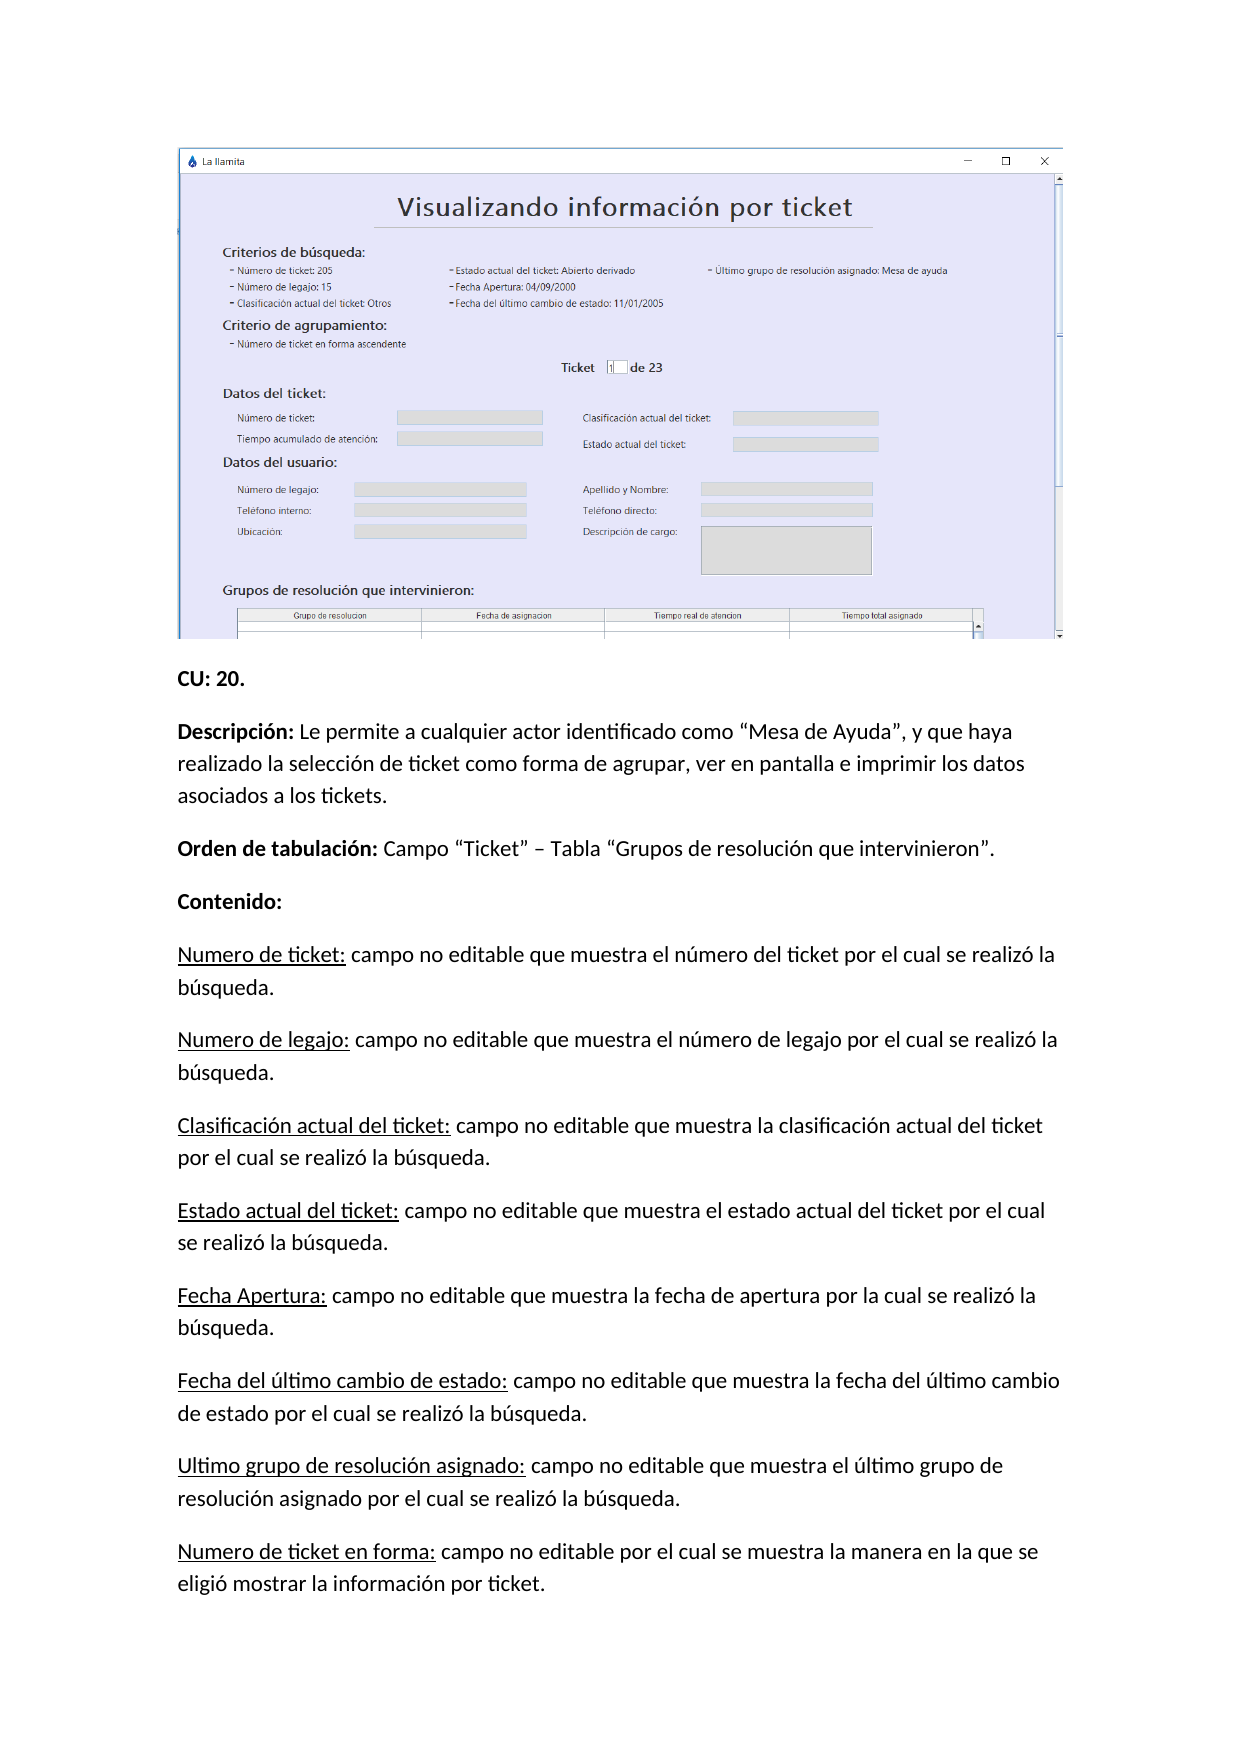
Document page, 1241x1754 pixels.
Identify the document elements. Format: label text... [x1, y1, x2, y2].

text Estado actual del ticket: campo no editable que muestra el estado actual del ticket por el cual se realizó la búsqueda. [177, 1196, 1063, 1256]
text Descripción: Le permite a cualquier actor identificado como “Mesa de Ayuda”, y que haya realizado la selección de ticket como forma de agrupar, ver en pantalla e imprimir los datos asociados a los tickets. [177, 717, 1063, 809]
text Orden de tabulación: Campo “Ticket” – Tabla “Grupos de resolución que intervinieron”. [177, 834, 1063, 862]
text Fecha del último cambio de estado: campo no editable que muestra la fecha del último cambio de estado por el cual se realizó la búsqueda. [177, 1366, 1063, 1427]
text Numero de ticket: campo no editable que muestra el número del ticket por el cual se realizó la búsqueda. [177, 940, 1063, 1001]
text CU: 20. [177, 664, 1063, 692]
text Fecha Apertura: campo no editable que muestra la fecha de apertura por la cual se realizó la búsqueda. [177, 1281, 1063, 1341]
picture [177, 147, 1063, 639]
text Ultimo grupo de resolución asignado: campo no editable que muestra el último grupo de resolución asignado por el cual se realizó la búsqueda. [177, 1452, 1063, 1512]
text Numero de legajo: campo no editable que muestra el número de legajo por el cual se realizó la búsqueda. [177, 1026, 1063, 1086]
text Contenido: [177, 887, 1063, 915]
text Numero de ticket en forma: campo no editable por el cual se muestra la manera en la que se eligió mostrar la información por ticket. [177, 1537, 1063, 1597]
text Clasificación actual del ticket: campo no editable que muestra la clasificación actual del ticket por el cual se realizó la búsqueda. [177, 1111, 1063, 1171]
